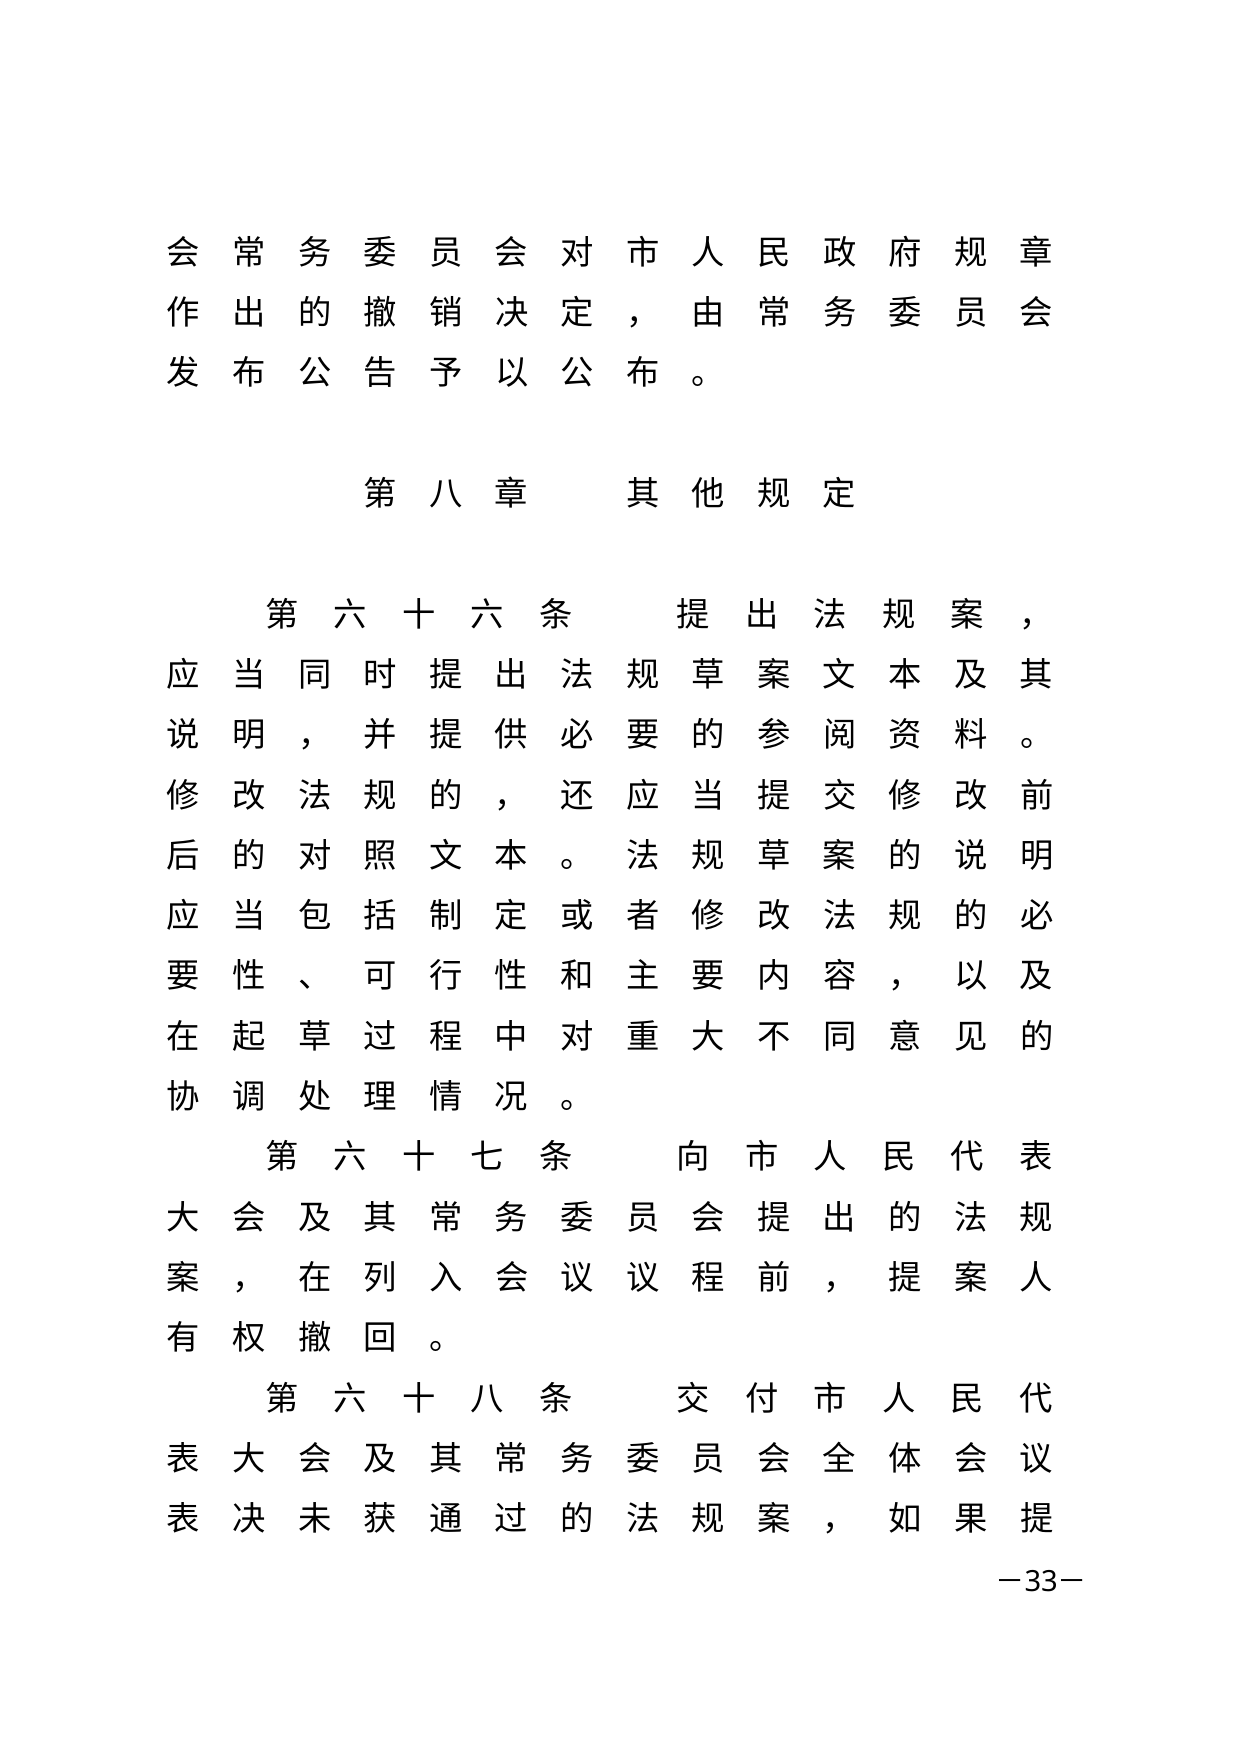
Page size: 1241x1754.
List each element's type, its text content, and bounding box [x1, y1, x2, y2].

text 第六十七条 向市人民代表大会及其常务委员会提出的法规案，在列入会议议程前，提案人有权撤回。 [167, 1124, 1085, 1365]
text 第八章 其他规定 [167, 461, 1085, 521]
text 第六十六条 提出法规案，应当同时提出法规草案文本及其说明，并提供必要的参阅资料。修改法规的，还应当提交修改前后的对照文本。法规草案的说明应当包括制定或者修改法规的必要性、可行性和主要内容，以及在起草过程中对重大不同意见的协调处理情况。 [167, 581, 1085, 1124]
text 第六十八条 交付市人民代表大会及其常务委员会全体会议表决未获通过的法规案，如果提案人认为必须制定该法规，可以按照本条例规定的程序重新提出，由主席团或者主任会议决定是否列入会议议程；其中，未获市人民代表大会通过的法规案，应当提请市人民代表大会审议决定。 [167, 1365, 1085, 1546]
text 第六十五条 市人民代表大会常务委员会对市人民政府规章作出的撤销决定，由常务委员会发布公告予以公布。 [167, 219, 1085, 400]
